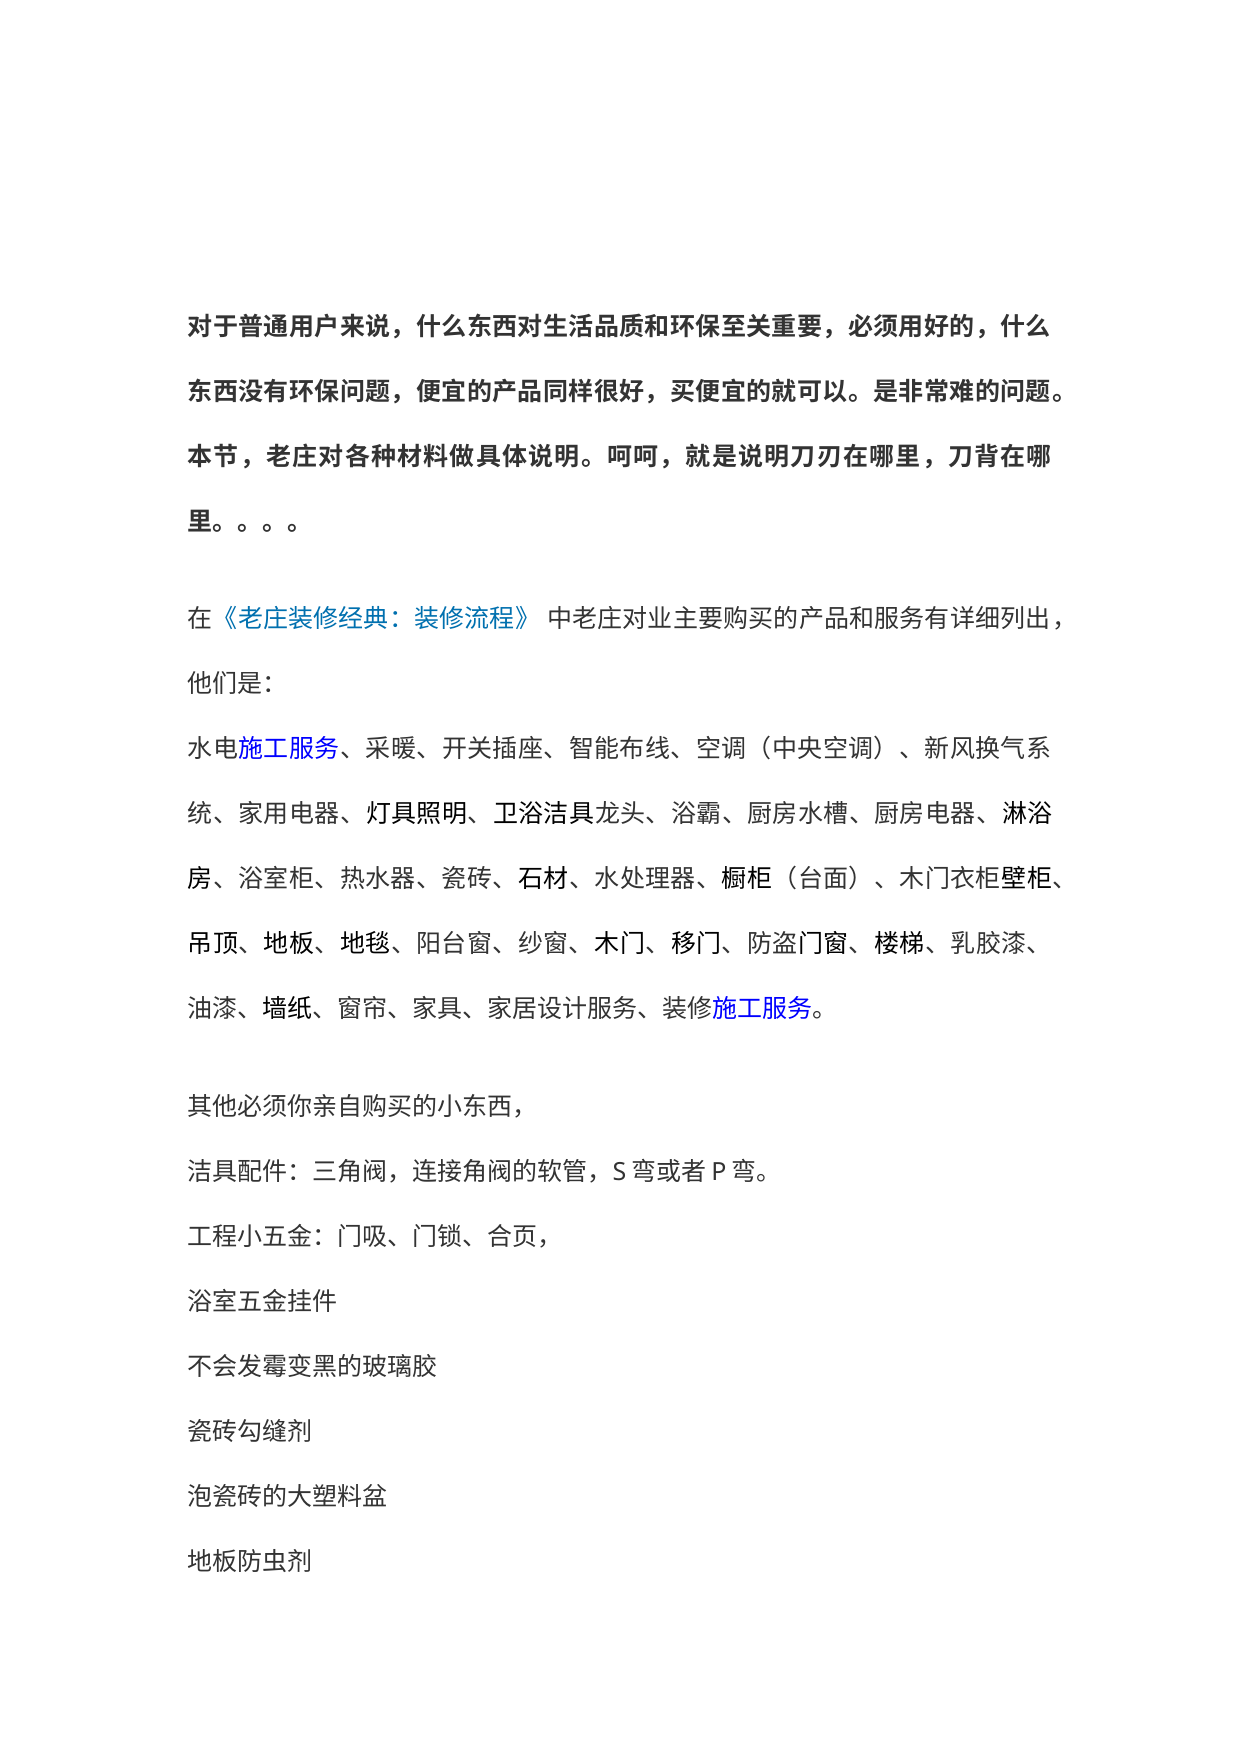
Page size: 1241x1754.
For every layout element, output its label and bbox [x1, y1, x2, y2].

text [187, 292, 1053, 1592]
